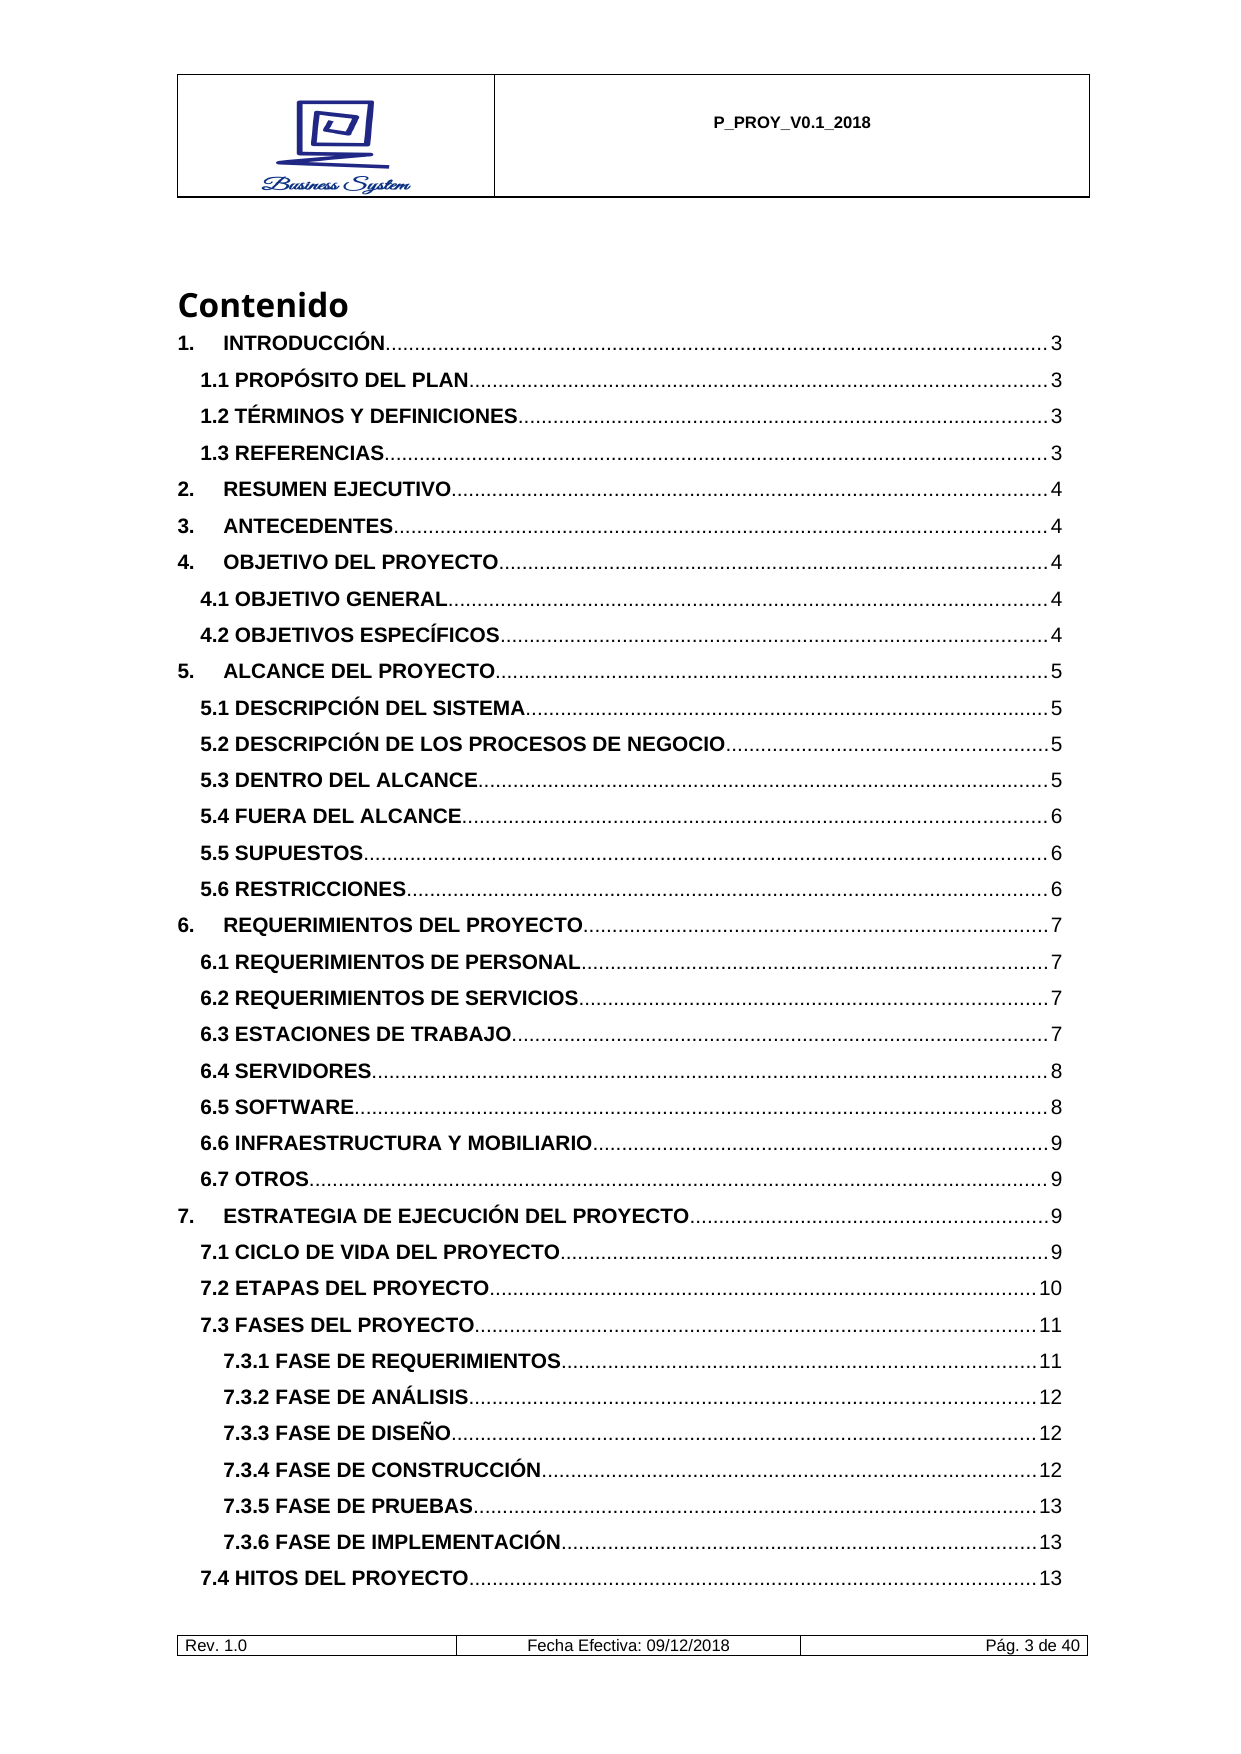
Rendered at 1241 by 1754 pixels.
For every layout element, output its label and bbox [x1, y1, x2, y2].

picture [256, 97, 416, 196]
